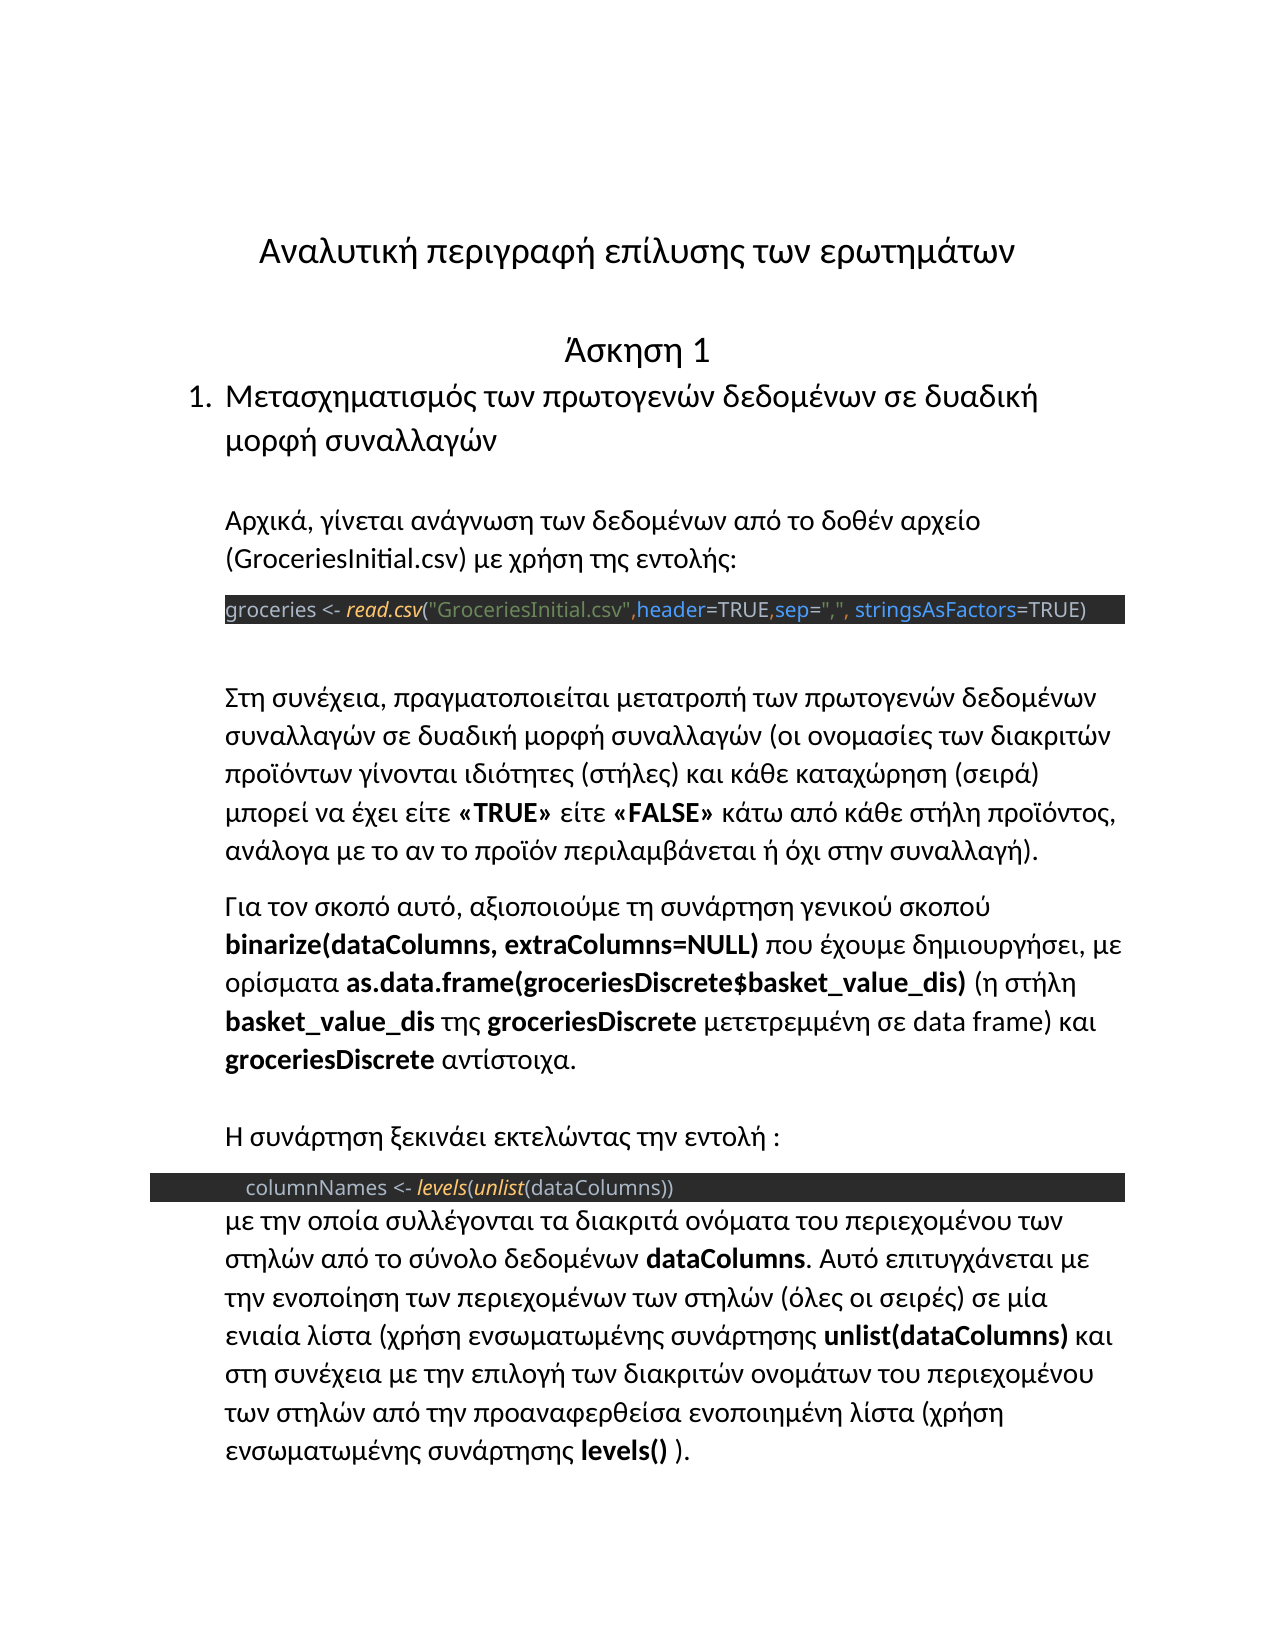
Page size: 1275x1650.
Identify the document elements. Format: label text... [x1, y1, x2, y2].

list Αρχικά, γίνεται ανάγνωση των δεδομένων από το δοθέν αρχείο (GroceriesInitial.csv) με χρήση της εντολής: [225, 502, 1125, 576]
list Η συνάρτηση ξεκινάει εκτελώντας την εντολή : [225, 1118, 1125, 1154]
text Στη συνέχεια, πραγματοποιείται μετατροπή των πρωτογενών δεδομένων συναλλαγών σε δυαδική μορφή συναλλαγών (οι ονομασίες των διακριτών προϊόντων γίνονται ιδιότητες (στήλες) και κάθε καταχώρηση (σειρά) μπορεί να έχει είτε «TRUE» είτε «FALSE» κάτω από κάθε στήλη προϊόντος, ανάλογα με το αν το προϊόν περιλαμβάνεται ή όχι στην συναλλαγή). [225, 679, 1125, 868]
list Άσκηση 1 [150, 326, 1125, 372]
list με την οποία συλλέγονται τα διακριτά ονόματα του περιεχομένου των στηλών από το σύνολο δεδομένων dataColumns. Αυτό επιτυγχάνεται με την ενοποίηση των περιεχομένων των στηλών (όλες οι σειρές) σε μία ενιαία λίστα (χρήση ενσωματωμένης συνάρτησης unlist(dataColumns) και στη συνέχεια με την επιλογή των διακριτών ονομάτων του περιεχομένου των στηλών από την προαναφερθείσα ενοποιημένη λίστα (χρήση ενσωματωμένης συνάρτησης levels() ). [225, 1202, 1125, 1468]
text columnNames <- levels(unlist(dataColumns)) [150, 1173, 1125, 1202]
list Αναλυτική περιγραφή επίλυσης των ερωτημάτων [150, 227, 1125, 273]
text groceries <- read.csv("GroceriesInitial.csv",header=TRUE,sep=",", stringsAsFactors=TRUE) [225, 595, 1125, 624]
list Για τον σκοπό αυτό, αξιοποιούμε τη συνάρτηση γενικού σκοπού binarize(dataColumns, extraColumns=NULL) που έχουμε δημιουργήσει, με ορίσματα as.data.frame(groceriesDiscrete$basket_value_dis) (η στήλη basket_value_dis της groceriesDiscrete μετετρεμμένη σε data frame) και groceriesDiscrete αντίστοιχα. [225, 888, 1125, 1077]
list Μετασχηματισμός των πρωτογενών δεδομένων σε δυαδική μορφή συναλλαγών [187, 375, 1125, 460]
